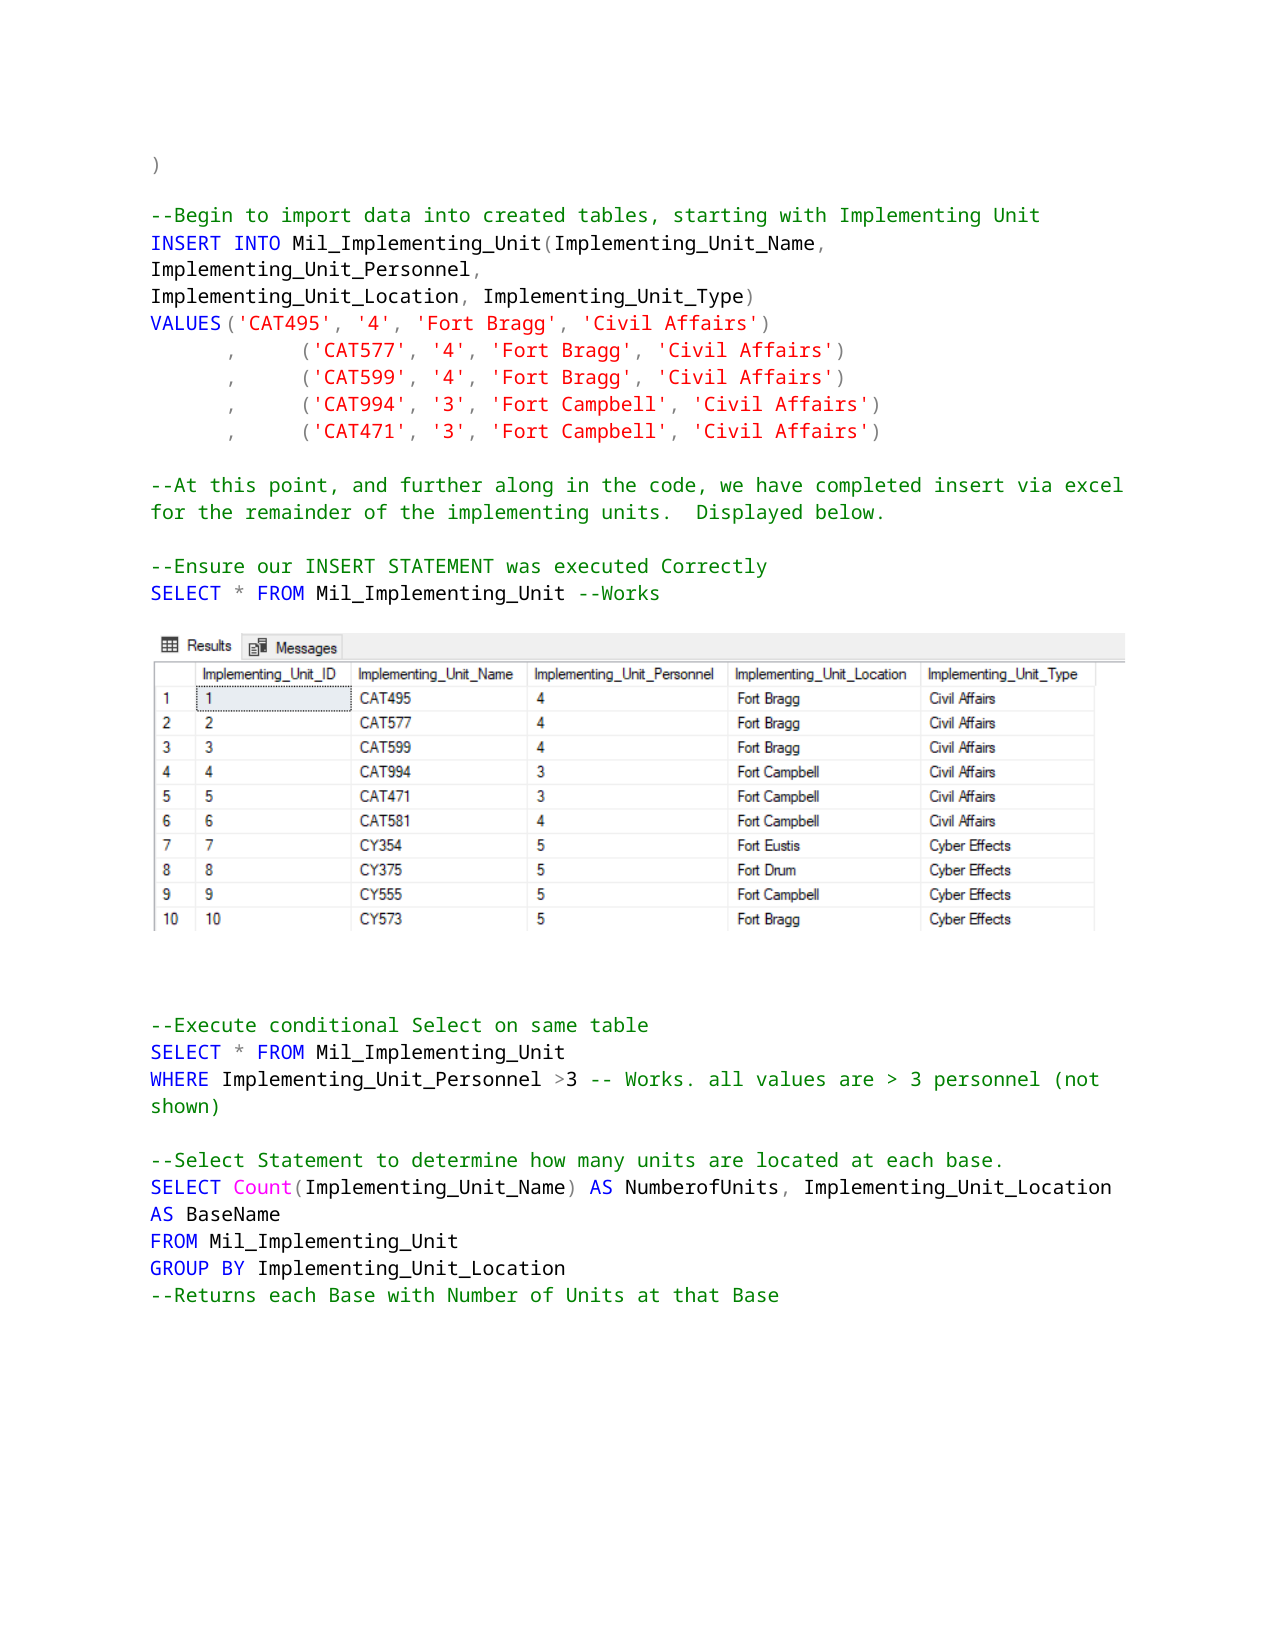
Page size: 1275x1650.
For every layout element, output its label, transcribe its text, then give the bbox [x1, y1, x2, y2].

text GROUP BY Implementing_Unit_Location [150, 1254, 1125, 1281]
text --Begin to import data into created tables, starting with Implementing Unit [150, 202, 1125, 229]
text --Returns each Base with Number of Units at that Base [150, 1281, 1125, 1308]
text , ('CAT471', '3', 'Fort Campbell', 'Civil Affairs') [150, 418, 1125, 444]
text INSERT INTO Mil_Implementing_Unit(Implementing_Unit_Name, Implementing_Unit_Personnel, [150, 229, 1125, 283]
text --Select Statement to determine how many units are located at each base. [150, 1146, 1125, 1173]
text , ('CAT577', '4', 'Fort Bragg', 'Civil Affairs') [150, 337, 1125, 364]
text , ('CAT994', '3', 'Fort Campbell', 'Civil Affairs') [150, 391, 1125, 418]
picture [150, 633, 1125, 931]
text SELECT * FROM Mil_Implementing_Unit --Works [150, 579, 1125, 606]
text VALUES ('CAT495', '4', 'Fort Bragg', 'Civil Affairs') [150, 310, 1125, 337]
text ) [150, 150, 1125, 177]
text WHERE Implementing_Unit_Personnel >3 -- Works. all values are > 3 personnel (not shown) [150, 1066, 1125, 1119]
text SELECT Count(Implementing_Unit_Name) AS NumberofUnits, Implementing_Unit_Location AS BaseName [150, 1173, 1125, 1227]
text FROM Mil_Implementing_Unit [150, 1227, 1125, 1254]
text --Execute conditional Select on same table [150, 1012, 1125, 1038]
text SELECT * FROM Mil_Implementing_Unit [150, 1038, 1125, 1066]
text , ('CAT599', '4', 'Fort Bragg', 'Civil Affairs') [150, 364, 1125, 391]
text --At this point, and further along in the code, we have completed insert via excel for the remainder of the implementing units. Displayed below. [150, 472, 1125, 526]
text Implementing_Unit_Location, Implementing_Unit_Type) [150, 283, 1125, 310]
text --Ensure our INSERT STATEMENT was executed Correctly [150, 552, 1125, 579]
